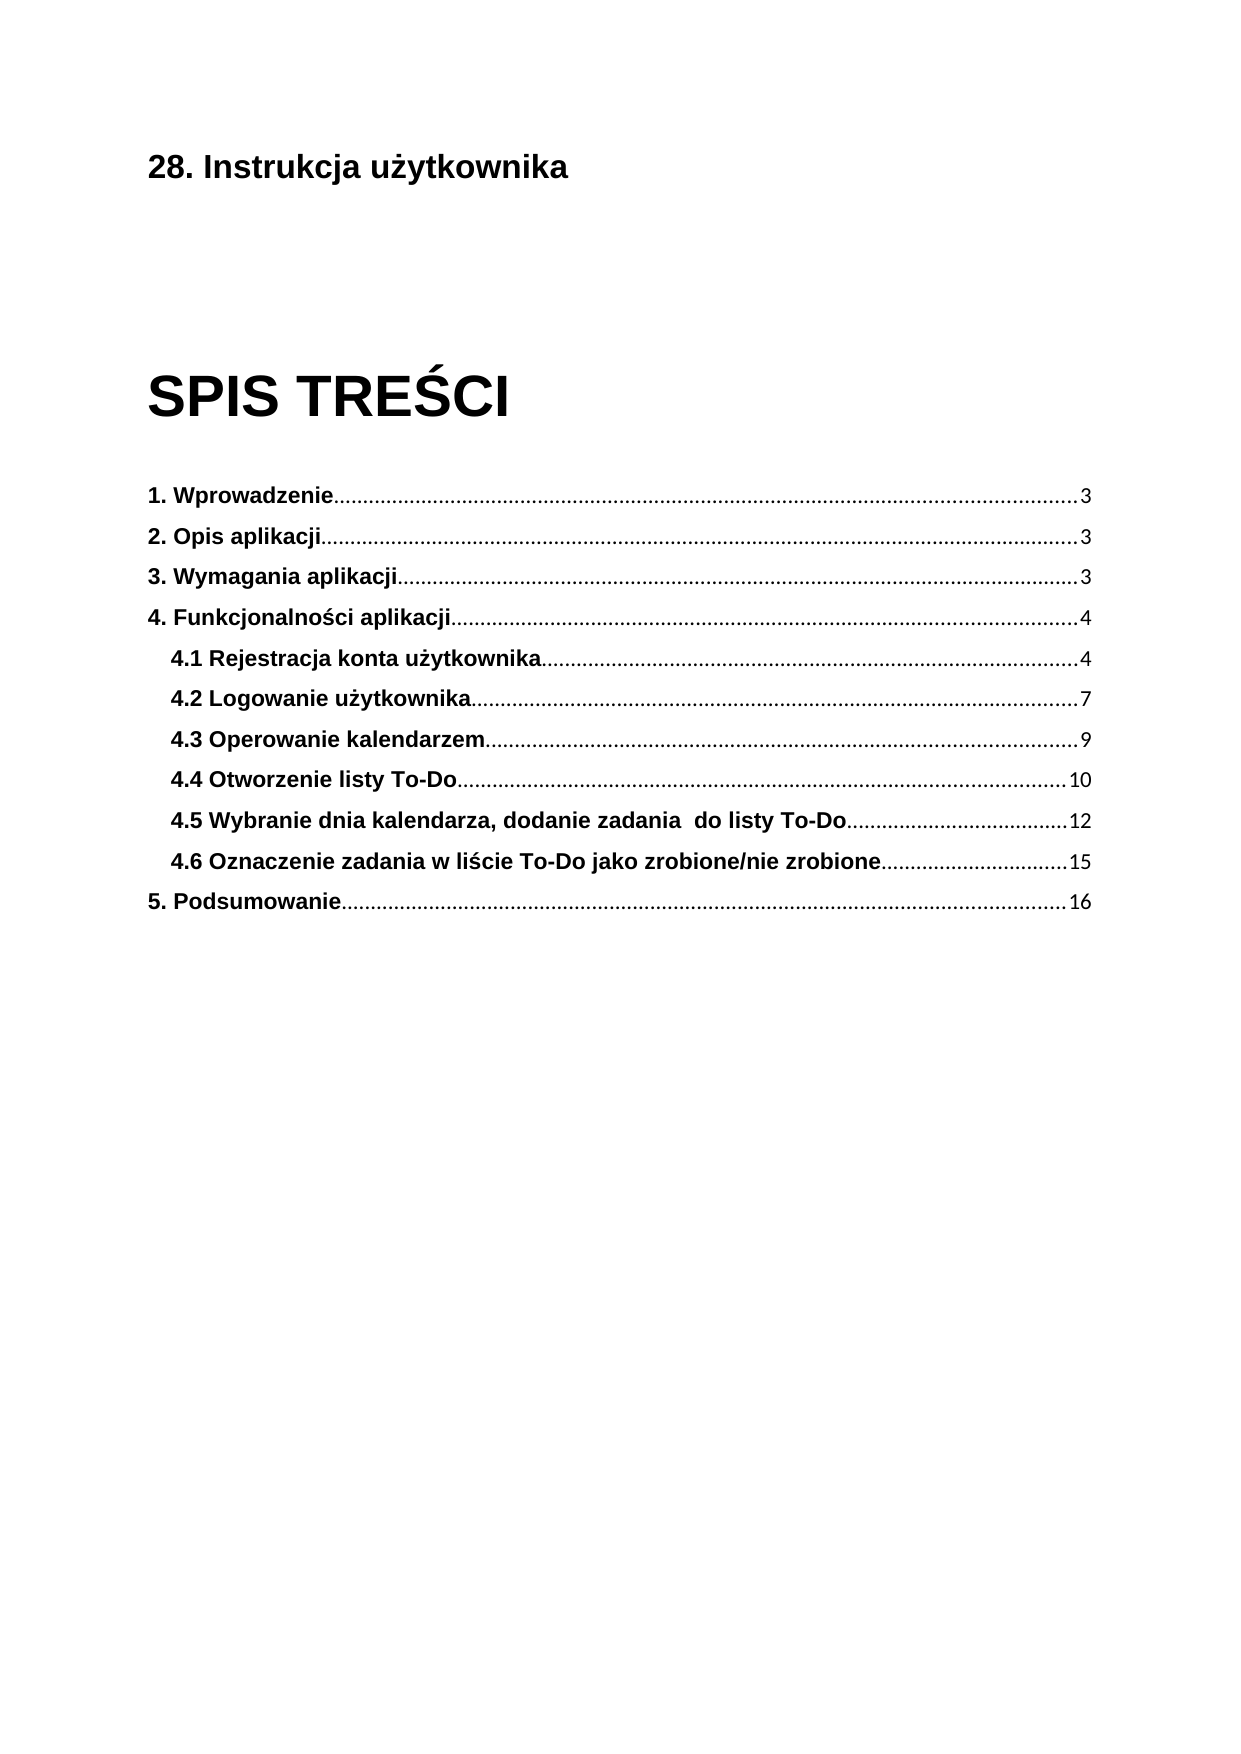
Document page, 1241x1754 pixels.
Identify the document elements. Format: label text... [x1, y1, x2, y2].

text 28. Instrukcja użytkownika [148, 148, 1093, 186]
